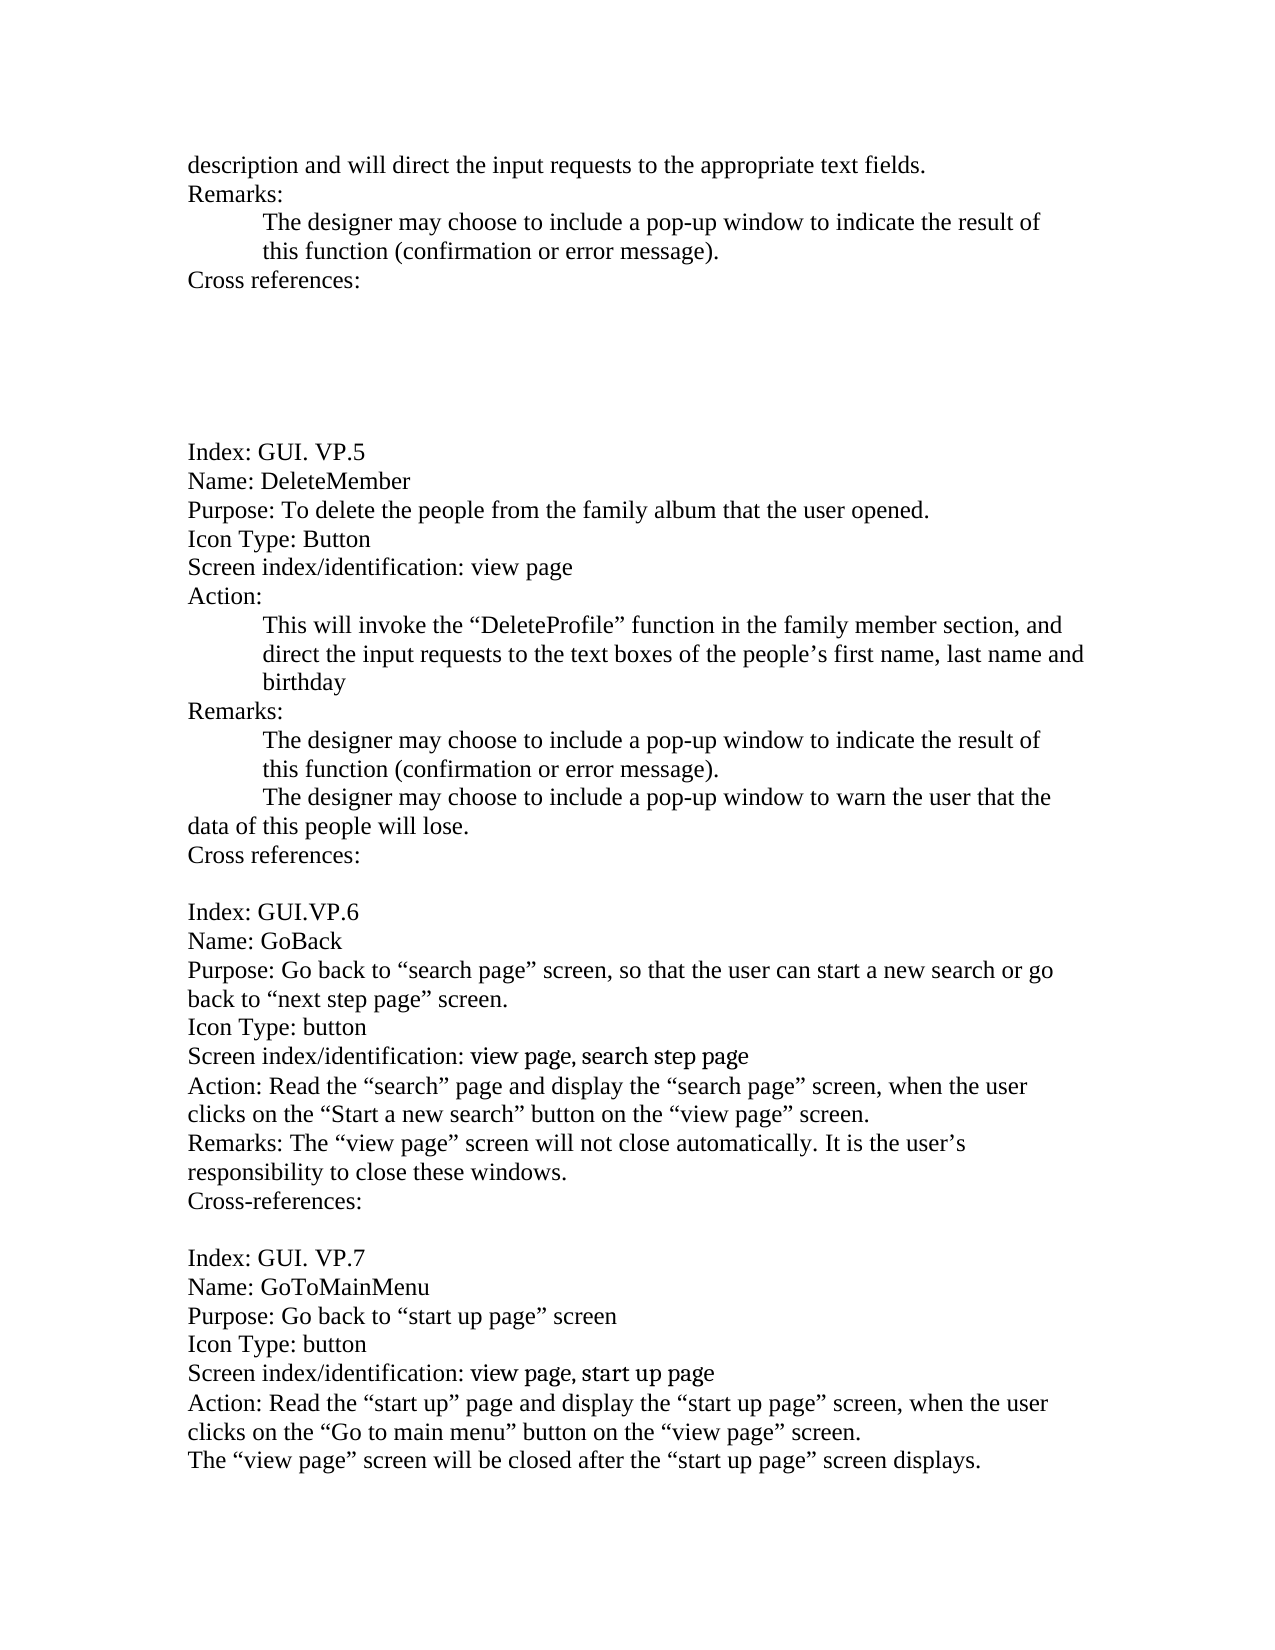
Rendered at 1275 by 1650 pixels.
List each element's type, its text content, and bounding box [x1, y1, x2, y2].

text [187, 150, 1087, 179]
text Name: GoBack [187, 926, 1087, 955]
text Index: GUI. VP.5 [187, 437, 1087, 466]
text Remarks: [187, 696, 1087, 725]
text The “view page” screen will be closed after the “start up page” screen displays. [187, 1445, 1087, 1474]
text Remarks: [187, 179, 1087, 207]
text Purpose: Go back to “start up page” screen [187, 1301, 1087, 1329]
text The designer may choose to include a pop-up window to indicate the result of [187, 725, 1087, 754]
text Cross-references: [187, 1186, 1087, 1214]
text Screen index/identification: view page, search step page [187, 1041, 1087, 1071]
text Name: GoToMainMenu [187, 1272, 1087, 1301]
text The designer may choose to include a pop-up window to warn the user that the data of this people will lose. [187, 782, 1087, 840]
text Screen index/identification: view page, start up page [187, 1358, 1087, 1388]
text Cross references: [187, 840, 1087, 869]
text Icon Type: button [187, 1012, 1087, 1041]
text this function (confirmation or error message). [187, 754, 1087, 782]
text This will invoke the “DeleteProfile” function in the family member section, and direct the input requests to the text boxes of the people’s first name, last name and birthday [262, 610, 1087, 696]
text Index: GUI.VP.6 [187, 897, 1087, 926]
text Cross references: [187, 265, 1087, 294]
text this function (confirmation or error message). [187, 236, 1087, 265]
text Remarks: The “view page” screen will not close automatically. It is the user’s responsibility to close these windows. [187, 1128, 1087, 1186]
text Index: GUI. VP.7 [187, 1243, 1087, 1272]
text Action: Read the “start up” page and display the “start up page” screen, when the user clicks on the “Go to main menu” button on the “view page” screen. [187, 1388, 1087, 1445]
text Screen index/identification: view page [187, 552, 1087, 581]
text Purpose: Go back to “search page” screen, so that the user can start a new search or go back to “next step page” screen. [187, 955, 1087, 1012]
text Action: [187, 581, 1087, 610]
text Purpose: To delete the people from the family album that the user opened. [187, 495, 1087, 524]
text Name: DeleteMember [187, 466, 1087, 495]
text Icon Type: Button [187, 524, 1087, 552]
text Icon Type: button [187, 1329, 1087, 1358]
text Action: Read the “search” page and display the “search page” screen, when the user clicks on the “Start a new search” button on the “view page” screen. [187, 1071, 1087, 1128]
text The designer may choose to include a pop-up window to indicate the result of [187, 207, 1087, 236]
